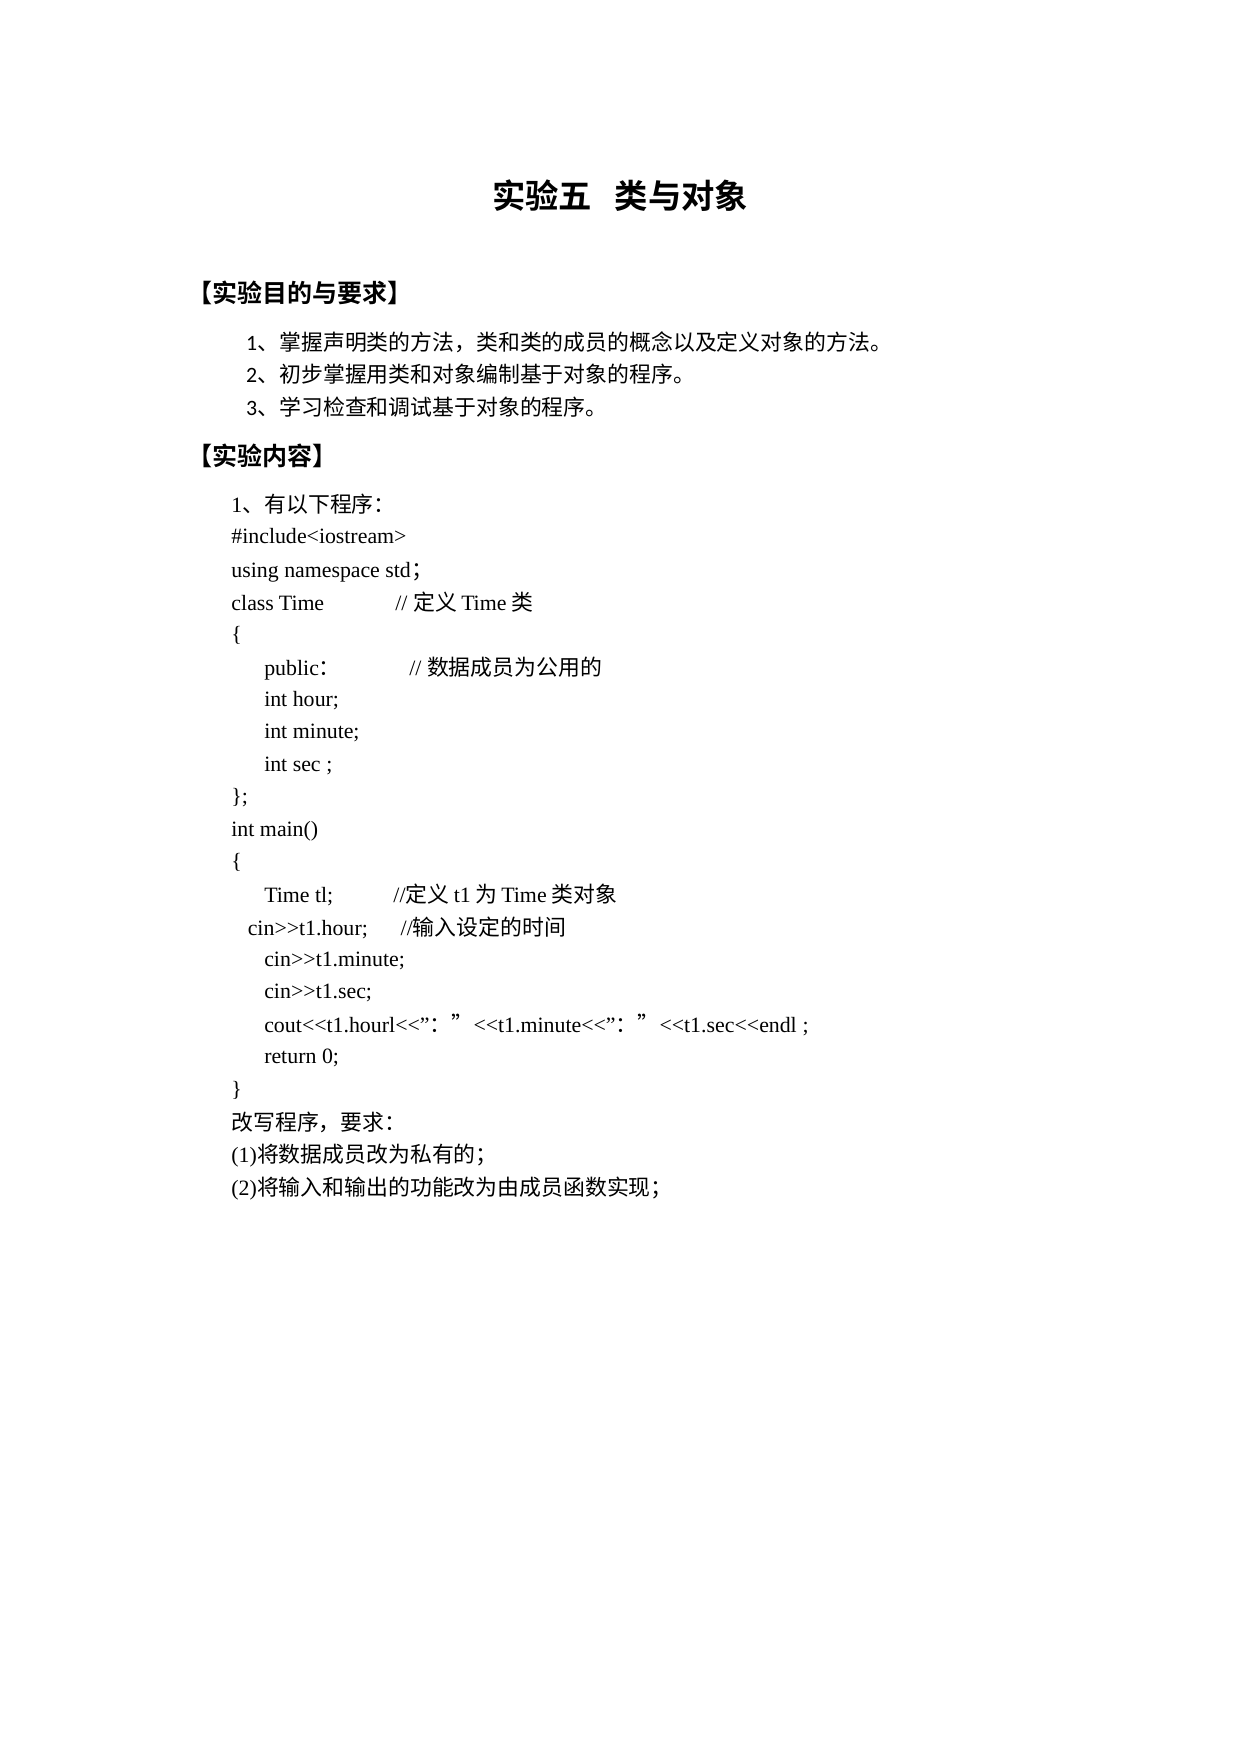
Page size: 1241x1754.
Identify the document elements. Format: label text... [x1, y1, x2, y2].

text 【实验内容】 [187, 422, 1053, 487]
text (1)将数据成员改为私有的； [187, 1137, 1053, 1169]
text int minute; [187, 714, 1053, 747]
text 【实验目的与要求】 [187, 259, 1053, 324]
text 1、掌握声明类的方法，类和类的成员的概念以及定义对象的方法。 [187, 324, 1053, 357]
text 实验五 类与对象 [187, 162, 1053, 227]
text cin>>t1.minute; [187, 942, 1053, 974]
text class Time // 定义Time类 [187, 584, 1053, 617]
text (2)将输入和输出的功能改为由成员函数实现； [187, 1169, 1053, 1202]
text Time tl; //定义t1为Time类对象 [187, 877, 1053, 909]
text } [187, 1072, 1053, 1104]
text { [187, 844, 1053, 877]
text 1、有以下程序： [187, 487, 1053, 519]
text cin>>t1.hour; //输入设定的时间 [187, 909, 1053, 942]
text using namespace std； [187, 552, 1053, 584]
text }; [187, 779, 1053, 812]
text 改写程序，要求： [187, 1104, 1053, 1137]
text int sec ; [187, 747, 1053, 779]
text { [187, 617, 1053, 649]
text cout<<t1.hourl<<”：”<<t1.minute<<”：”<<t1.sec<<endl ; [187, 1007, 1053, 1039]
text public： // 数据成员为公用的 [187, 649, 1053, 682]
text return 0; [187, 1039, 1053, 1072]
text int hour; [187, 682, 1053, 714]
text 2、初步掌握用类和对象编制基于对象的程序。 [187, 357, 1053, 389]
text int main() [187, 812, 1053, 844]
text 3、学习检查和调试基于对象的程序。 [187, 389, 1053, 422]
text cin>>t1.sec; [187, 974, 1053, 1007]
text #include<iostream> [187, 519, 1053, 552]
